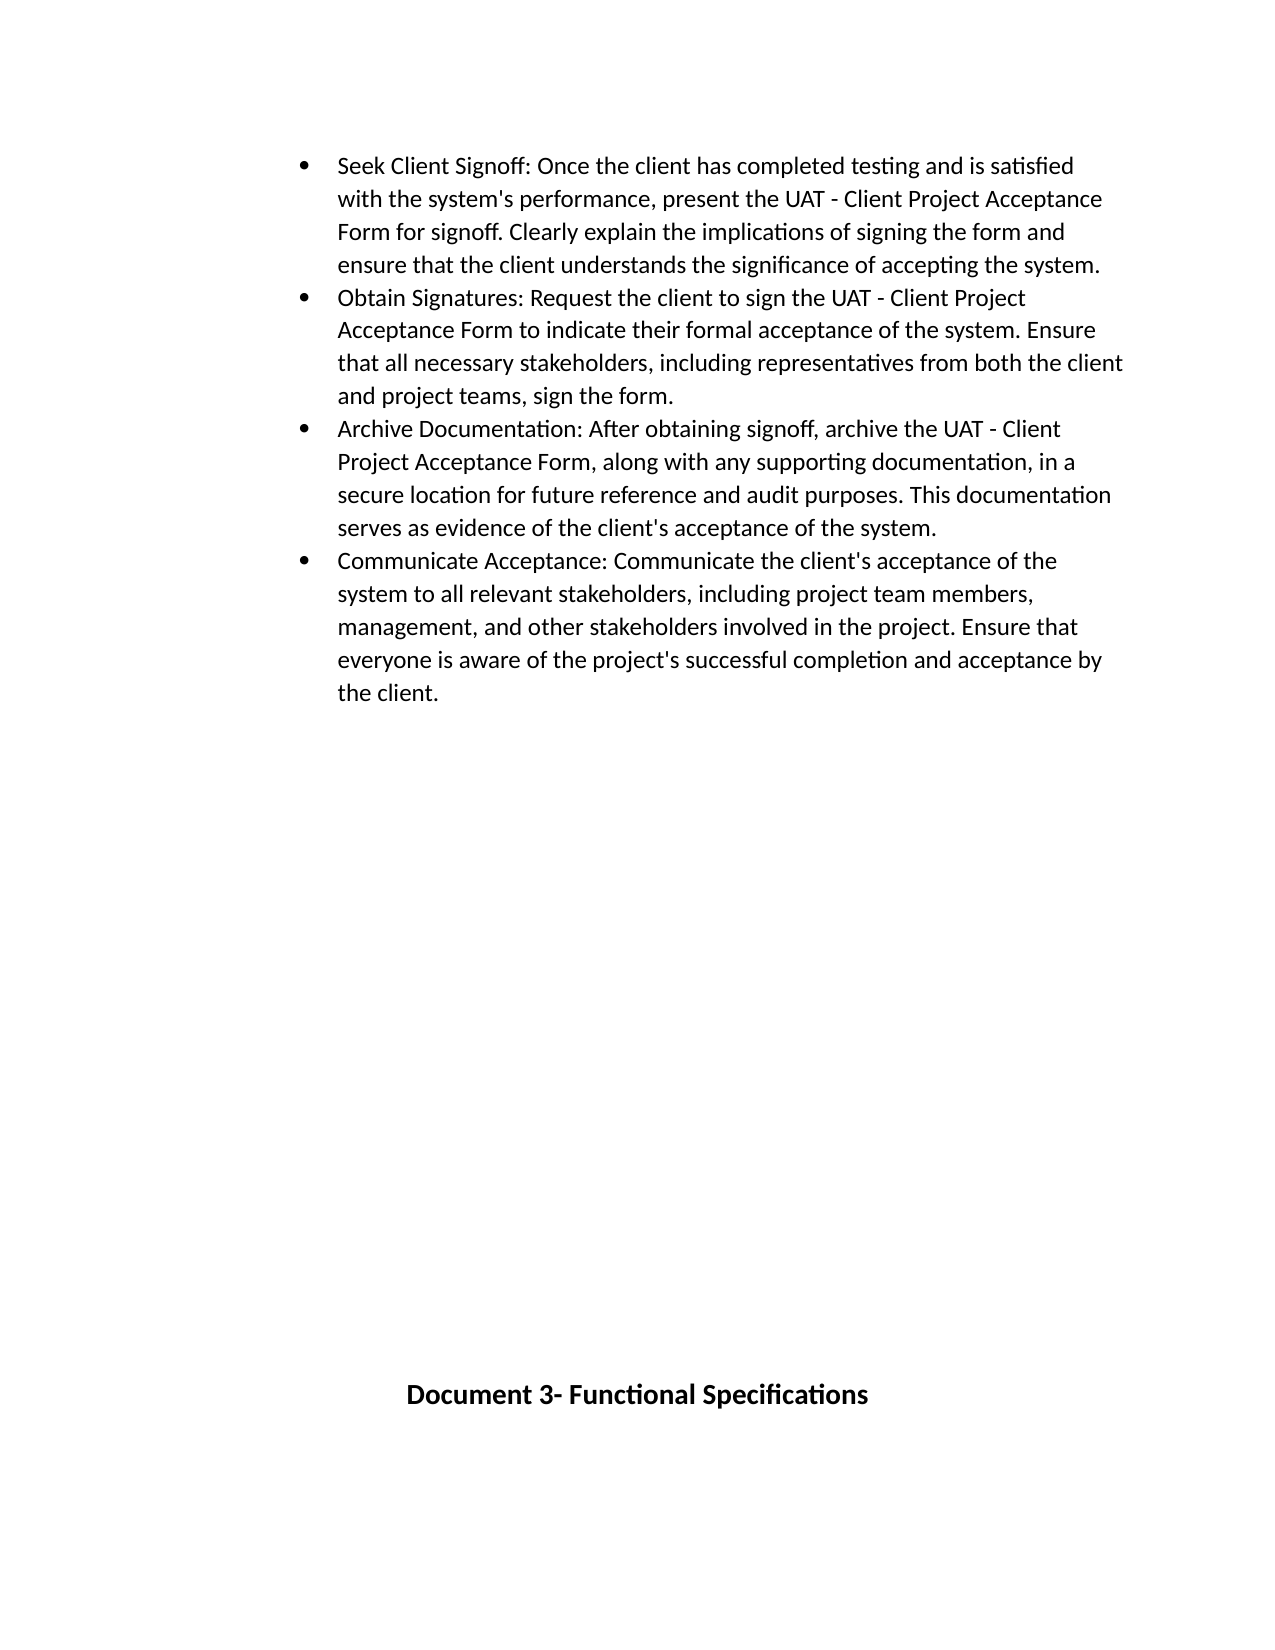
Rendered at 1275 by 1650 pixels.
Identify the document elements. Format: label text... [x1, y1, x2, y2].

list Seek Client Signoff: Once the client has completed testing and is satisfied with the system's performance, present the UAT - Client Project Acceptance Form for signoff. Clearly explain the implications of signing the form and ensure that the client understands the significance of accepting the system. [300, 150, 1125, 279]
list Obtain Signatures: Request the client to sign the UAT - Client Project Acceptance Form to indicate their formal acceptance of the system. Ensure that all necessary stakeholders, including representatives from both the client and project teams, sign the form. [300, 282, 1125, 411]
list Archive Documentation: After obtaining signoff, archive the UAT - Client Project Acceptance Form, along with any supporting documentation, in a secure location for future reference and audit purposes. This documentation serves as evidence of the client's acceptance of the system. [300, 413, 1125, 543]
list Communicate Acceptance: Communicate the client's acceptance of the system to all relevant stakeholders, including project team members, management, and other stakeholders involved in the project. Ensure that everyone is aware of the project's successful completion and acceptance by the client. [300, 545, 1125, 707]
text Document 3- Functional Specifications [150, 1376, 1125, 1412]
